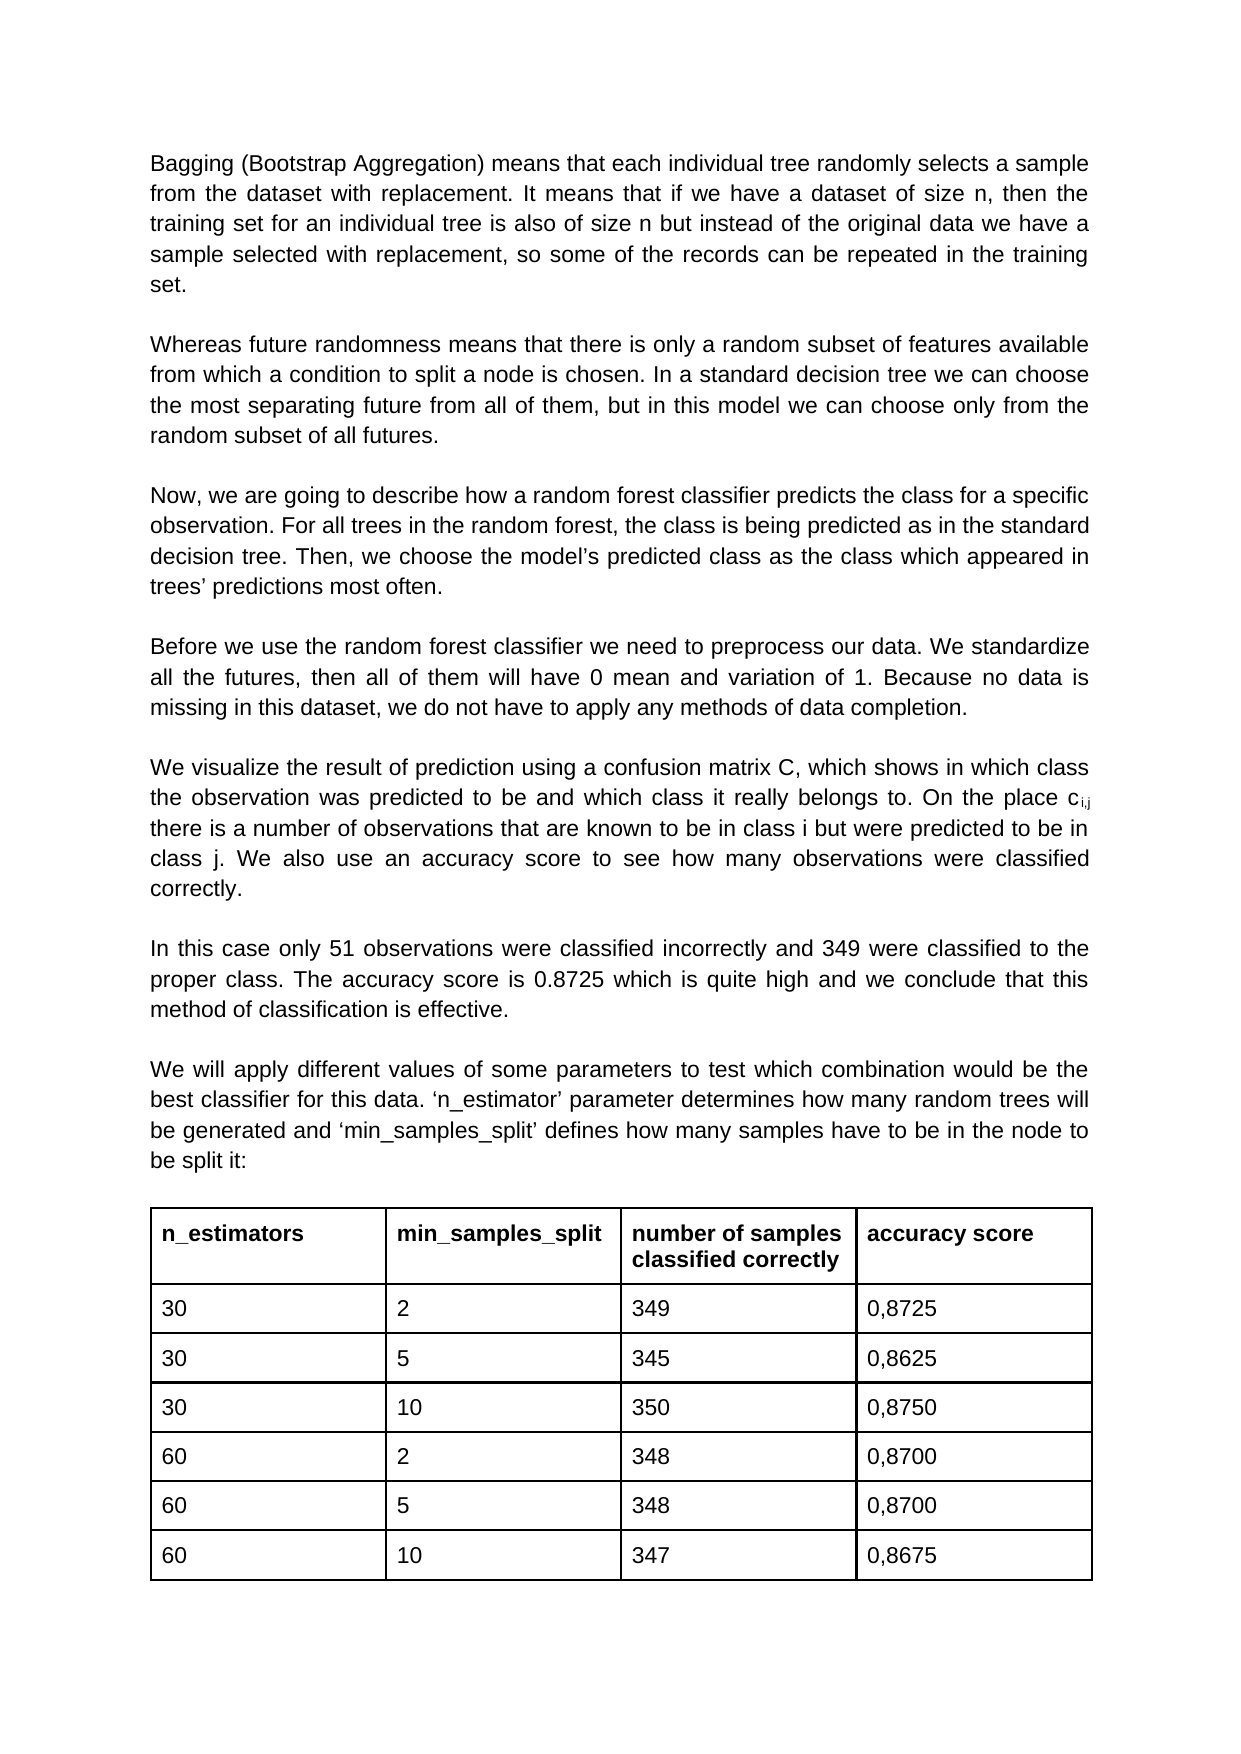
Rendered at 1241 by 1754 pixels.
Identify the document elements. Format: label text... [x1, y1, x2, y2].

table_cell 60 [152, 1482, 385, 1529]
table_cell 2 [387, 1433, 620, 1480]
table_cell 60 [152, 1531, 385, 1578]
table_cell 349 [622, 1285, 855, 1332]
table_cell 0,8750 [858, 1384, 1091, 1431]
table_cell 345 [622, 1334, 855, 1381]
table_header min_samples_split [387, 1209, 620, 1283]
table_cell 10 [387, 1384, 620, 1431]
table_cell 348 [622, 1482, 855, 1529]
table_cell 30 [152, 1285, 385, 1332]
table_header accuracy score [858, 1209, 1091, 1283]
text Now, we are going to describe how a random forest classifier predicts the class for a specific observation. For all trees in the random forest, the class is being predicted as in the standard decision tree. Then, we choose the model’s predicted class as the class which appeared in trees’ predictions most often. [150, 482, 1090, 599]
table_cell 347 [622, 1531, 855, 1578]
table_cell 350 [622, 1384, 855, 1431]
text Whereas future randomness means that there is only a random subset of features available from which a condition to split a node is chosen. In a standard decision tree we can choose the most separating future from all of them, but in this model we can choose only from the random subset of all futures. [150, 331, 1090, 448]
text We visualize the result of prediction using a confusion matrix C, which shows in which class the observation was predicted to be and which class it really belongs to. On the place ci,j there is a number of observations that are known to be in class i but were predicted to be in class j. We also use an accuracy score to see how many observations were classified correctly. [150, 754, 1090, 901]
table_cell 10 [387, 1531, 620, 1578]
text We will apply different values of some parameters to test which combination would be the best classifier for this data. ‘n_estimator’ parameter determines how many random trees will be generated and ‘min_samples_split’ defines how many samples have to be in the node to be split it: [150, 1056, 1090, 1173]
table_cell 0,8700 [858, 1482, 1091, 1529]
table_cell 30 [152, 1334, 385, 1381]
text Before we use the random forest classifier we need to preprocess our data. We standardize all the futures, then all of them will have 0 mean and variation of 1. Because no data is missing in this dataset, we do not have to apply any methods of data completion. [150, 633, 1090, 720]
table_cell 0,8700 [858, 1433, 1091, 1480]
table_cell 0,8675 [858, 1531, 1091, 1578]
table_cell 348 [622, 1433, 855, 1480]
text In this case only 51 observations were classified incorrectly and 349 were classified to the proper class. The accuracy score is 0.8725 which is quite high and we conclude that this method of classification is effective. [150, 935, 1090, 1022]
table_header number of samples classified correctly [622, 1209, 855, 1283]
text Bagging (Bootstrap Aggregation) means that each individual tree randomly selects a sample from the dataset with replacement. It means that if we have a dataset of size n, then the training set for an individual tree is also of size n but instead of the original data we have a sample selected with replacement, so some of the records can be repeated in the training set. [150, 150, 1090, 297]
table_cell 0,8725 [858, 1285, 1091, 1332]
table_cell 2 [387, 1285, 620, 1332]
table_header n_estimators [152, 1209, 385, 1283]
table_cell 0,8625 [858, 1334, 1091, 1381]
table_cell 30 [152, 1384, 385, 1431]
table_cell 60 [152, 1433, 385, 1480]
table_cell 5 [387, 1334, 620, 1381]
table_cell 5 [387, 1482, 620, 1529]
